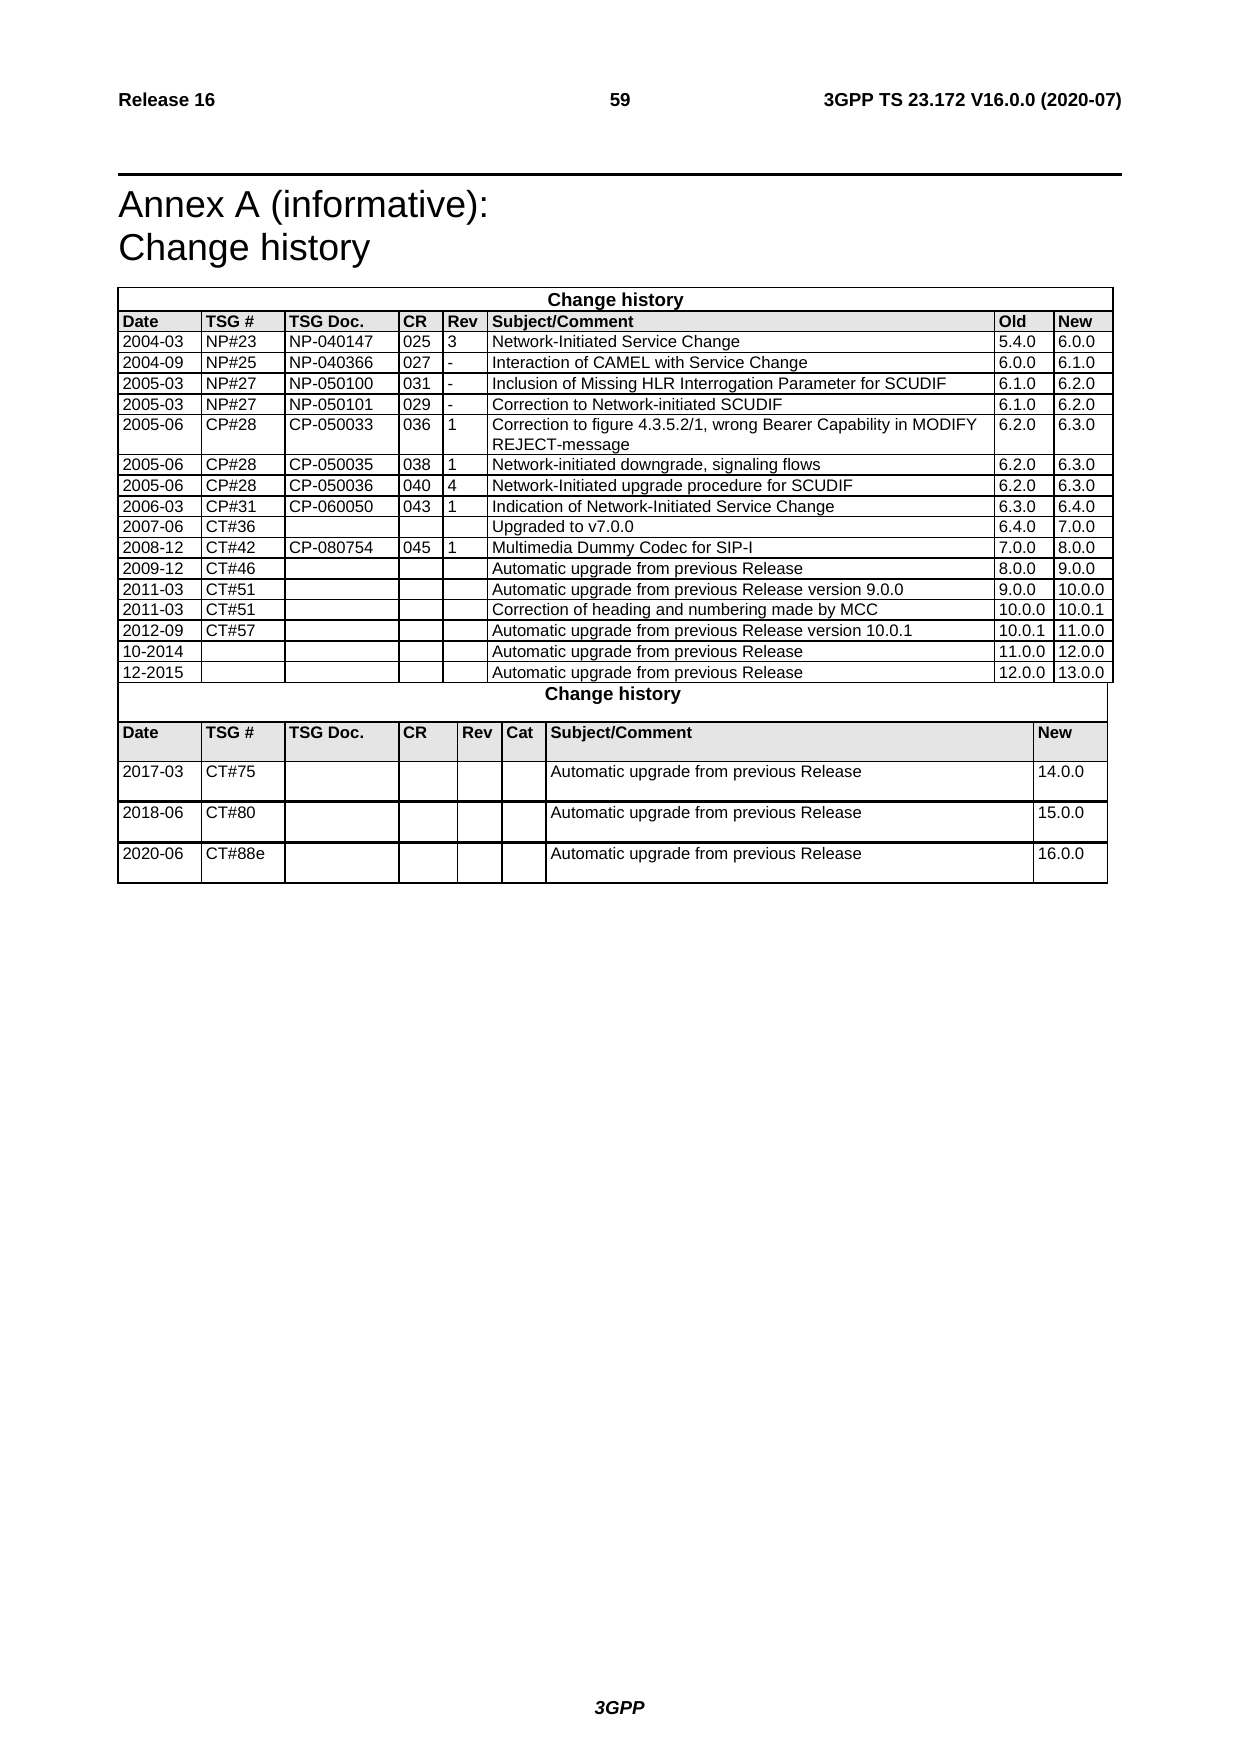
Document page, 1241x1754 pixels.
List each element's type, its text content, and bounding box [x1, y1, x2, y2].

table_cell CT#51 [202, 580, 284, 599]
table_cell 10.0.1 [995, 621, 1053, 640]
table_cell CT#88e [202, 844, 284, 882]
table_cell [444, 559, 487, 578]
table_header Change history [119, 288, 1112, 310]
table_cell Rev [458, 723, 501, 761]
table_cell [458, 803, 501, 841]
table_cell CT#57 [202, 621, 284, 640]
table_cell New [1055, 312, 1112, 331]
table_cell 6.2.0 [995, 455, 1053, 474]
table_cell 025 [400, 332, 442, 351]
table_cell [286, 844, 398, 882]
table_cell [286, 762, 398, 800]
table_cell 2005-03 [119, 374, 201, 393]
table_cell 8.0.0 [1055, 538, 1112, 557]
table_cell 6.3.0 [995, 497, 1053, 516]
table_cell Date [119, 723, 201, 761]
table_cell 6.2.0 [995, 415, 1053, 453]
table_cell [503, 844, 545, 882]
table_cell 2005-06 [119, 415, 201, 453]
table_cell [286, 621, 398, 640]
table_cell 12.0.0 [1055, 642, 1112, 661]
table_cell Interaction of CAMEL with Service Change [488, 353, 994, 372]
table_cell [1108, 761, 1113, 800]
table_cell 1 [444, 455, 487, 474]
table_cell 038 [400, 455, 442, 474]
table_cell 10.0.0 [1055, 580, 1112, 599]
table_cell [202, 662, 284, 682]
table_cell 6.3.0 [1055, 455, 1112, 474]
table_cell NP#25 [202, 353, 284, 372]
table_cell Correction to figure 4.3.5.2/1, wrong Bearer Capability in MODIFY REJECT-message [488, 415, 994, 453]
table_cell CT#46 [202, 559, 284, 578]
table_cell [444, 662, 487, 682]
table_cell [503, 762, 545, 800]
table_cell [458, 844, 501, 882]
table_cell 6.2.0 [995, 476, 1053, 495]
table_cell NP-050100 [286, 374, 398, 393]
table_cell Automatic upgrade from previous Release [488, 559, 994, 578]
table_cell 6.0.0 [995, 353, 1053, 372]
table_cell - [444, 353, 487, 372]
table_cell Indication of Network-Initiated Service Change [488, 497, 994, 516]
table_cell Subject/Comment [547, 723, 1033, 761]
table_cell Automatic upgrade from previous Release [488, 642, 994, 661]
table_cell [444, 580, 487, 599]
table_cell [444, 642, 487, 661]
table_cell 2005-06 [119, 455, 201, 474]
table_cell [400, 642, 442, 661]
table_cell 6.0.0 [1055, 332, 1112, 351]
table_cell 2004-03 [119, 332, 201, 351]
table_cell [400, 762, 457, 800]
table_cell [286, 600, 398, 619]
table_cell 6.3.0 [1055, 415, 1112, 453]
table_cell [286, 642, 398, 661]
table_cell - [444, 395, 487, 414]
table_cell CP#28 [202, 455, 284, 474]
table_cell 6.4.0 [1055, 497, 1112, 516]
table_cell Upgraded to v7.0.0 [488, 517, 994, 536]
table_cell 045 [400, 538, 442, 557]
table_cell 14.0.0 [1034, 762, 1107, 800]
table_cell Automatic upgrade from previous Release [547, 762, 1033, 800]
table_cell [400, 559, 442, 578]
table_cell [503, 803, 545, 841]
table_cell 6.2.0 [1055, 374, 1112, 393]
table_cell 7.0.0 [995, 538, 1053, 557]
table_cell 9.0.0 [1055, 559, 1112, 578]
table_cell New [1034, 723, 1107, 761]
table_cell Network-Initiated upgrade procedure for SCUDIF [488, 476, 994, 495]
table_cell [400, 844, 457, 882]
table_cell [286, 662, 398, 682]
table_cell 15.0.0 [1034, 803, 1107, 841]
table_cell 040 [400, 476, 442, 495]
table_cell 036 [400, 415, 442, 453]
table_cell [444, 621, 487, 640]
table_cell Subject/Comment [488, 312, 994, 331]
table_cell 2005-03 [119, 395, 201, 414]
table_cell [286, 559, 398, 578]
table_cell 13.0.0 [1055, 662, 1112, 682]
table_cell [1108, 800, 1113, 841]
table_cell Inclusion of Missing HLR Interrogation Parameter for SCUDIF [488, 374, 994, 393]
table_cell CP#31 [202, 497, 284, 516]
table_cell CP-050036 [286, 476, 398, 495]
table_cell Correction of heading and numbering made by MCC [488, 600, 994, 619]
table_cell TSG # [202, 312, 284, 331]
table_cell [444, 600, 487, 619]
table_cell 027 [400, 353, 442, 372]
table_cell 6.1.0 [1055, 353, 1112, 372]
table_cell 2007-06 [119, 517, 201, 536]
table_cell [400, 600, 442, 619]
table_cell CP-050035 [286, 455, 398, 474]
table_cell CP-060050 [286, 497, 398, 516]
table_cell 6.1.0 [995, 395, 1053, 414]
table_cell 2017-03 [119, 762, 201, 800]
table_cell [202, 642, 284, 661]
table_cell Cat [503, 723, 545, 761]
table_cell [400, 580, 442, 599]
table_cell Automatic upgrade from previous Release [488, 662, 994, 682]
table_cell Network-Initiated Service Change [488, 332, 994, 351]
table_cell CT#80 [202, 803, 284, 841]
table_cell [400, 662, 442, 682]
table_cell Change history [119, 683, 1107, 721]
table_cell CT#75 [202, 762, 284, 800]
table_cell CT#51 [202, 600, 284, 619]
table_cell 6.4.0 [995, 517, 1053, 536]
table_cell Old [995, 312, 1053, 331]
table_cell 12.0.0 [995, 662, 1053, 682]
table_cell 8.0.0 [995, 559, 1053, 578]
table_cell 1 [444, 497, 487, 516]
table_cell [1108, 841, 1113, 882]
table_cell NP-050101 [286, 395, 398, 414]
table_cell 5.4.0 [995, 332, 1053, 351]
table_cell 029 [400, 395, 442, 414]
table_cell 3 [444, 332, 487, 351]
table_cell [400, 517, 442, 536]
table_cell Rev [444, 312, 487, 331]
subtitle Annex A (informative): Change history [118, 176, 1122, 268]
table_cell [458, 762, 501, 800]
table_cell TSG Doc. [286, 312, 398, 331]
table_cell NP-040147 [286, 332, 398, 351]
table_cell Automatic upgrade from previous Release [547, 844, 1033, 882]
table_cell 2009-12 [119, 559, 201, 578]
table_cell 2020-06 [119, 844, 201, 882]
table_cell 1 [444, 415, 487, 453]
table_cell [286, 580, 398, 599]
table_cell Correction to Network-initiated SCUDIF [488, 395, 994, 414]
table_cell NP#27 [202, 395, 284, 414]
table_cell CR [400, 312, 442, 331]
table_cell Date [119, 312, 201, 331]
table_cell 10.0.0 [995, 600, 1053, 619]
table_cell CP-050033 [286, 415, 398, 453]
table_cell 2004-09 [119, 353, 201, 372]
table_cell 2005-06 [119, 476, 201, 495]
table_cell [1108, 683, 1113, 721]
table_cell 6.2.0 [1055, 395, 1112, 414]
table_cell 2011-03 [119, 600, 201, 619]
table_cell 031 [400, 374, 442, 393]
table_cell 4 [444, 476, 487, 495]
table_cell CT#36 [202, 517, 284, 536]
table_cell [400, 803, 457, 841]
table_cell CR [400, 723, 457, 761]
table_cell Automatic upgrade from previous Release version 10.0.1 [488, 621, 994, 640]
table_cell CT#42 [202, 538, 284, 557]
table_cell 16.0.0 [1034, 844, 1107, 882]
table_cell 2012-09 [119, 621, 201, 640]
table_cell 10.0.1 [1055, 600, 1112, 619]
table_cell Multimedia Dummy Codec for SIP-I [488, 538, 994, 557]
table_cell [400, 621, 442, 640]
table_cell [286, 803, 398, 841]
table_cell NP#27 [202, 374, 284, 393]
table_cell TSG Doc. [286, 723, 398, 761]
table_cell 12-2015 [119, 662, 201, 682]
table_cell 1 [444, 538, 487, 557]
table_cell CP#28 [202, 476, 284, 495]
table_cell 11.0.0 [995, 642, 1053, 661]
table_cell 2011-03 [119, 580, 201, 599]
table_cell Automatic upgrade from previous Release version 9.0.0 [488, 580, 994, 599]
table_cell 2018-06 [119, 803, 201, 841]
table_cell TSG # [202, 723, 284, 761]
table_cell 2006-03 [119, 497, 201, 516]
table_cell NP#23 [202, 332, 284, 351]
table_cell CP#28 [202, 415, 284, 453]
table_cell 11.0.0 [1055, 621, 1112, 640]
table_cell [1108, 721, 1113, 761]
table_cell 2008-12 [119, 538, 201, 557]
table_cell 7.0.0 [1055, 517, 1112, 536]
table_cell Network-initiated downgrade, signaling flows [488, 455, 994, 474]
table_cell 043 [400, 497, 442, 516]
table_cell [286, 517, 398, 536]
table_cell 10-2014 [119, 642, 201, 661]
table_cell NP-040366 [286, 353, 398, 372]
table_cell [444, 517, 487, 536]
table_cell 6.1.0 [995, 374, 1053, 393]
table_cell 6.3.0 [1055, 476, 1112, 495]
table_cell Automatic upgrade from previous Release [547, 803, 1033, 841]
table_cell CP-080754 [286, 538, 398, 557]
table_cell 9.0.0 [995, 580, 1053, 599]
table_cell - [444, 374, 487, 393]
